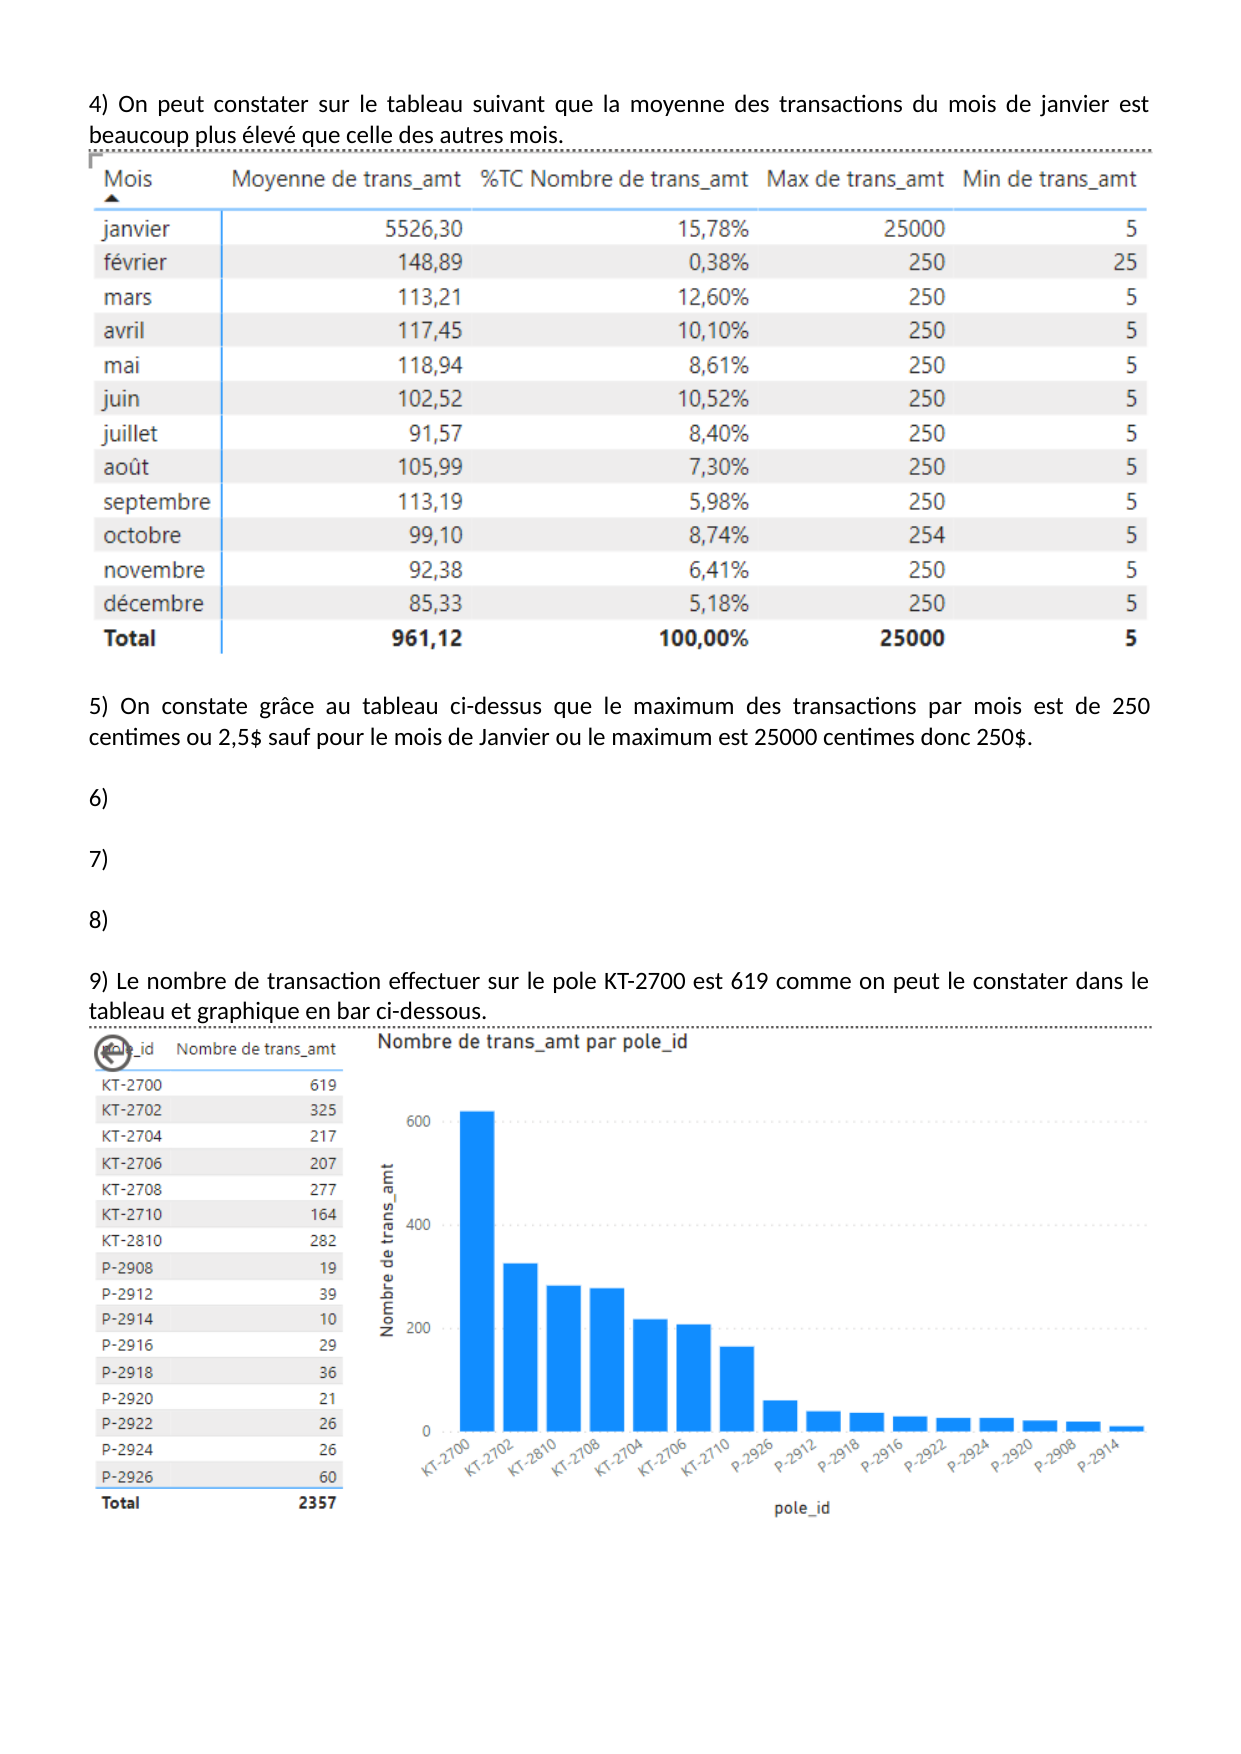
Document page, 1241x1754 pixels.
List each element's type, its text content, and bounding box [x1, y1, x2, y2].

text 8) [88, 904, 1152, 934]
text 7) [88, 843, 1152, 873]
text 6) [88, 782, 1152, 812]
text 4) On peut constater sur le tableau suivant que la moyenne des transactions du mois de janvier est beaucoup plus élevé que celle des autres mois. [88, 88, 1152, 149]
text 9) Le nombre de transaction effectuer sur le pole KT-2700 est 619 comme on peut le constater dans le tableau et graphique en bar ci-dessous. [88, 965, 1152, 1026]
picture [88, 149, 1153, 660]
text 5) On constate grâce au tableau ci-dessus que le maximum des transactions par mois est de 250 centimes ou 2,5$ sauf pour le mois de Janvier ou le maximum est 25000 centimes donc 250$. [88, 690, 1152, 751]
picture [88, 1026, 1152, 1520]
